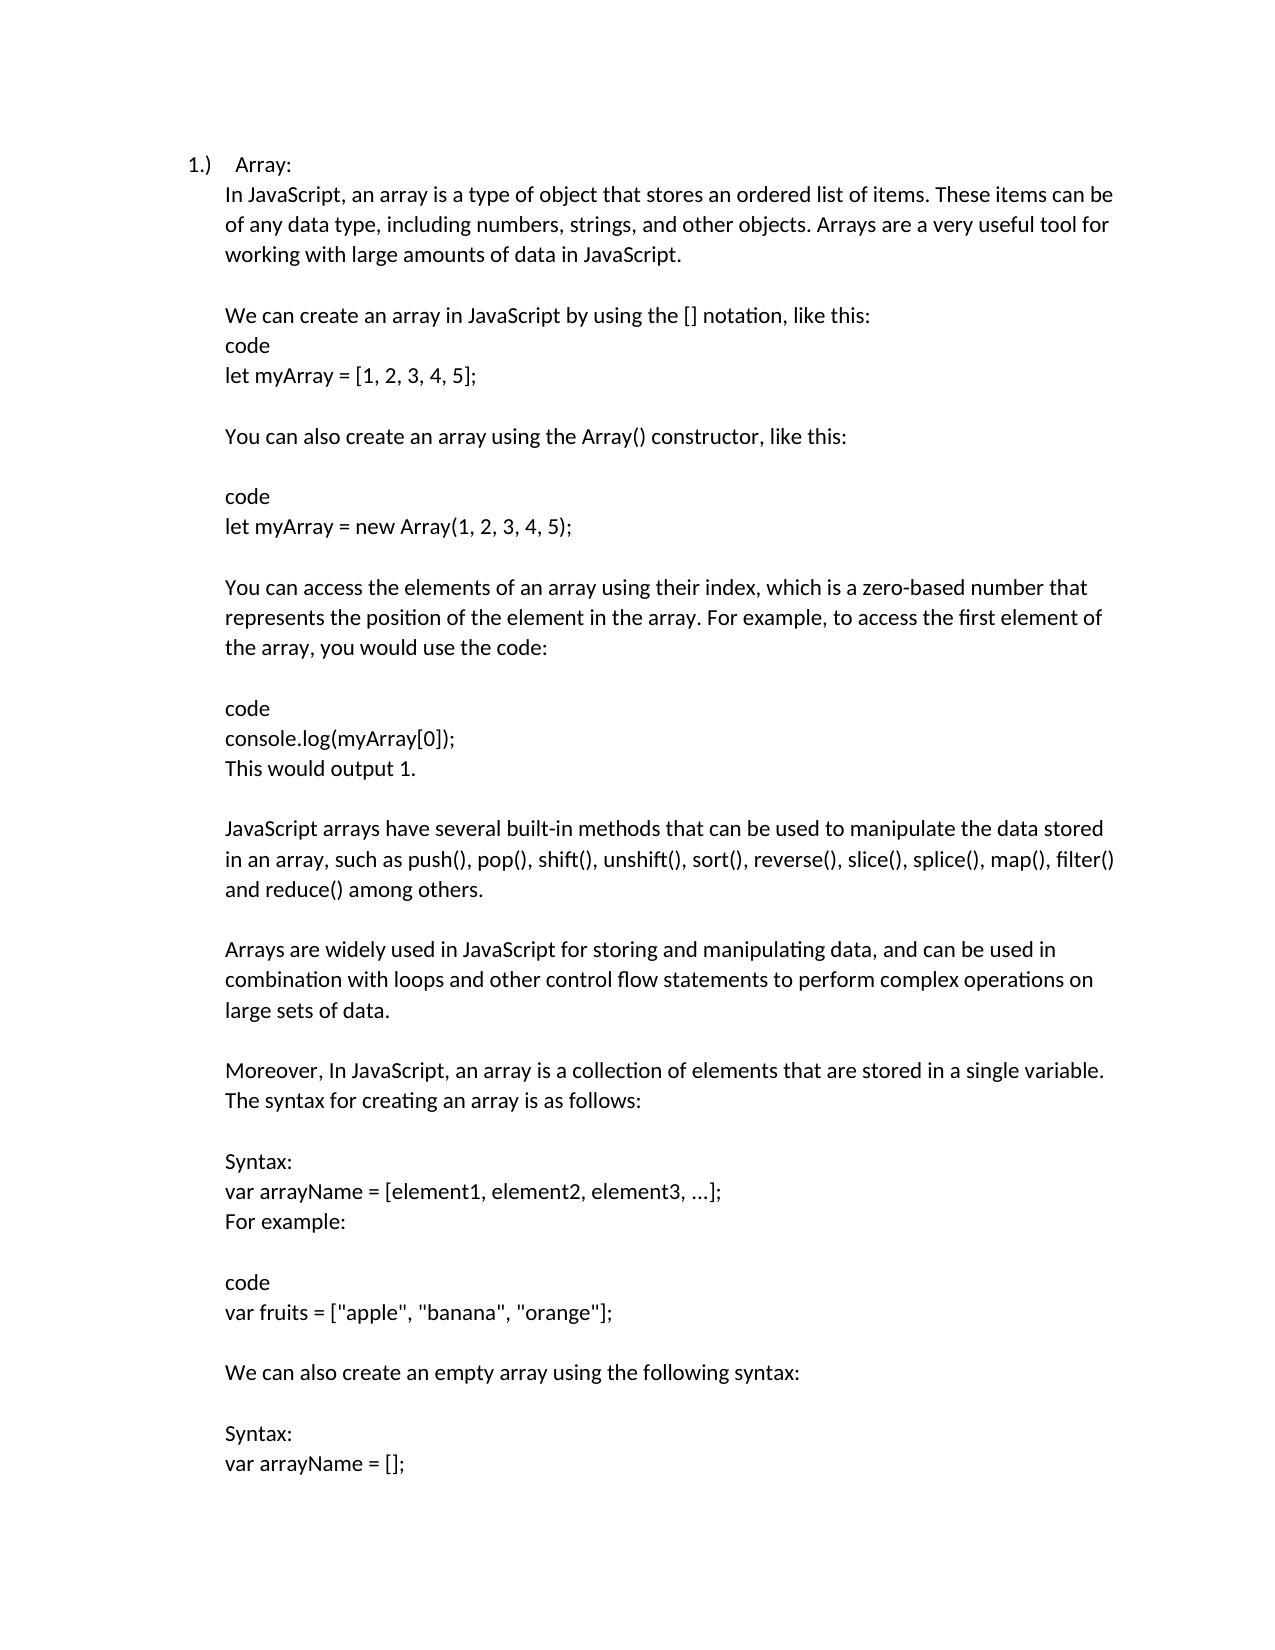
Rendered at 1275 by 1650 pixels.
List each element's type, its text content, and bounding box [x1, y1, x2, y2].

list let myArray = [1, 2, 3, 4, 5]; [225, 361, 1125, 389]
list In JavaScript, an array is a type of object that stores an ordered list of items. These items can be of any data type, including numbers, strings, and other objects. Arrays are a very useful tool for working with large amounts of data in JavaScript. [225, 180, 1125, 269]
list You can also create an array using the Array() constructor, like this: [225, 422, 1125, 450]
list Syntax: [225, 1419, 1125, 1447]
list code [225, 1268, 1125, 1296]
list console.log(myArray[0]); [225, 724, 1125, 752]
list Arrays are widely used in JavaScript for storing and manipulating data, and can be used in combination with loops and other control flow statements to perform complex operations on large sets of data. [225, 935, 1125, 1024]
list Moreover, In JavaScript, an array is a collection of elements that are stored in a single variable. The syntax for creating an array is as follows: [225, 1056, 1125, 1114]
list This would output 1. [225, 754, 1125, 782]
list var arrayName = [element1, element2, element3, ...]; [225, 1177, 1125, 1205]
list We can also create an empty array using the following syntax: [225, 1358, 1125, 1386]
list Array: [187, 150, 1125, 178]
list You can access the elements of an array using their index, which is a zero-based number that represents the position of the element in the array. For example, to access the first element of the array, you would use the code: [225, 573, 1125, 661]
list JavaScript arrays have several built-in methods that can be used to manipulate the data stored in an array, such as push(), pop(), shift(), unshift(), sort(), reverse(), slice(), splice(), map(), filter() and reduce() among others. [225, 814, 1125, 903]
list var arrayName = []; [225, 1449, 1125, 1477]
list Syntax: [225, 1147, 1125, 1175]
list For example: [225, 1207, 1125, 1235]
list let myArray = new Array(1, 2, 3, 4, 5); [225, 512, 1125, 541]
list We can create an array in JavaScript by using the [] notation, like this: [225, 301, 1125, 329]
list var fruits = ["apple", "banana", "orange"]; [225, 1298, 1125, 1326]
list code [225, 482, 1125, 510]
list code [225, 694, 1125, 722]
list code [225, 331, 1125, 359]
